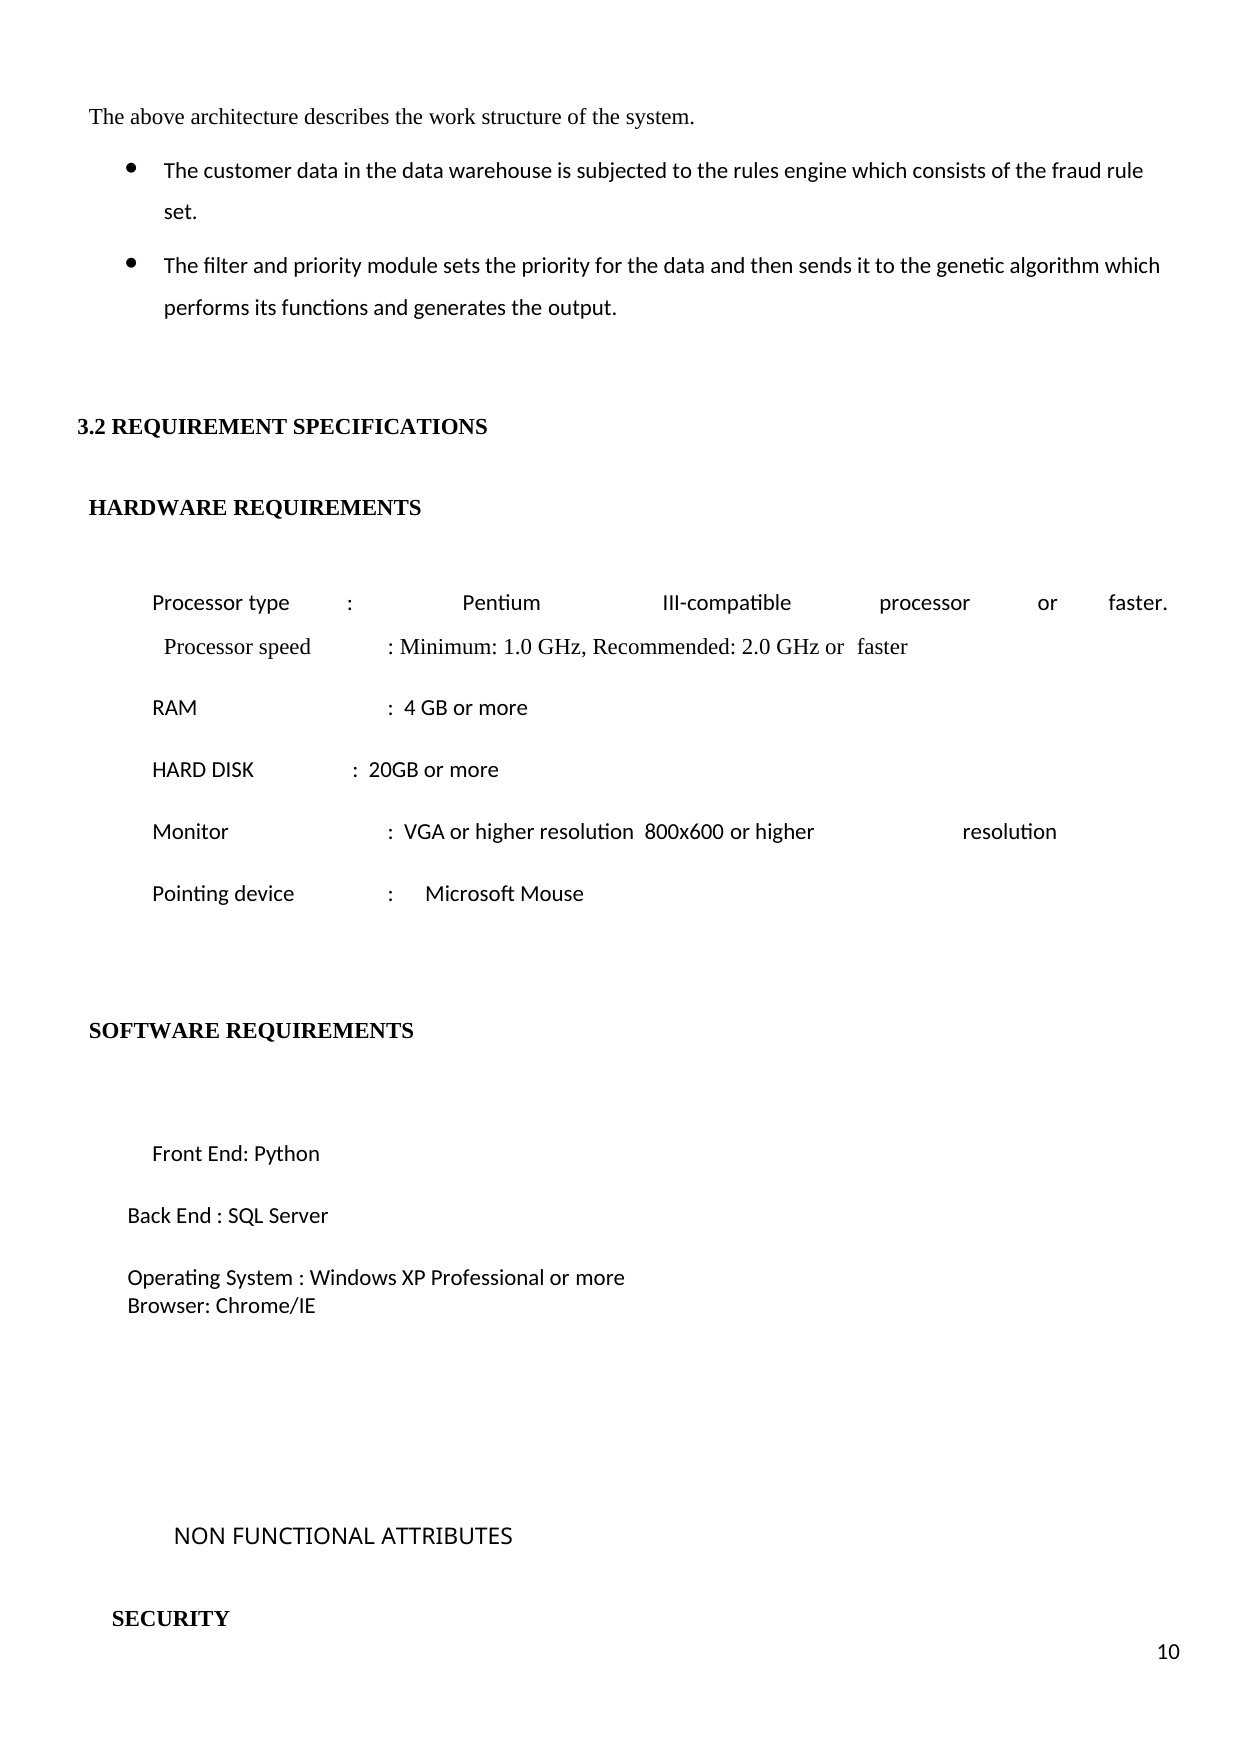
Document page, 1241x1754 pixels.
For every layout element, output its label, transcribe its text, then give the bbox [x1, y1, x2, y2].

list The customer data in the data warehouse is subjected to the rules engine which consists of the fraud rule set. [126, 156, 1181, 225]
list Browser: Chrome/IE [127, 1291, 1211, 1319]
list Monitor : VGA or higher resolution 800x600 or higher resolution [152, 817, 1211, 845]
text The above architecture describes the work structure of the system. [89, 103, 1211, 129]
subtitle SOFTWARE REQUIREMENTS [89, 1017, 1211, 1043]
text 3.2 REQUIREMENT SPECIFICATIONS [77, 413, 1211, 439]
list Processor type : Pentium III-compatible processor or faster. [152, 588, 1211, 616]
list Pointing device : Microsoft Mouse [152, 879, 1211, 907]
list HARD DISK : 20GB or more [152, 755, 1211, 783]
list Front End: Python [152, 1139, 1211, 1167]
list The filter and priority module sets the priority for the data and then sends it to the genetic algorithm which performs its functions and generates the output. [126, 252, 1181, 321]
list Operating System : Windows XP Professional or more [127, 1263, 1211, 1291]
list Back End : SQL Server [127, 1201, 1211, 1229]
subtitle SECURITY [89, 1605, 1211, 1632]
list RAM : 4 GB or more [152, 693, 1211, 722]
subtitle NON FUNCTIONAL ATTRIBUTES [173, 1520, 1211, 1552]
subtitle HARDWARE REQUIREMENTS [89, 494, 1211, 521]
text Processor speed : Minimum: 1.0 GHz, Recommended: 2.0 GHz or faster [164, 633, 1211, 659]
